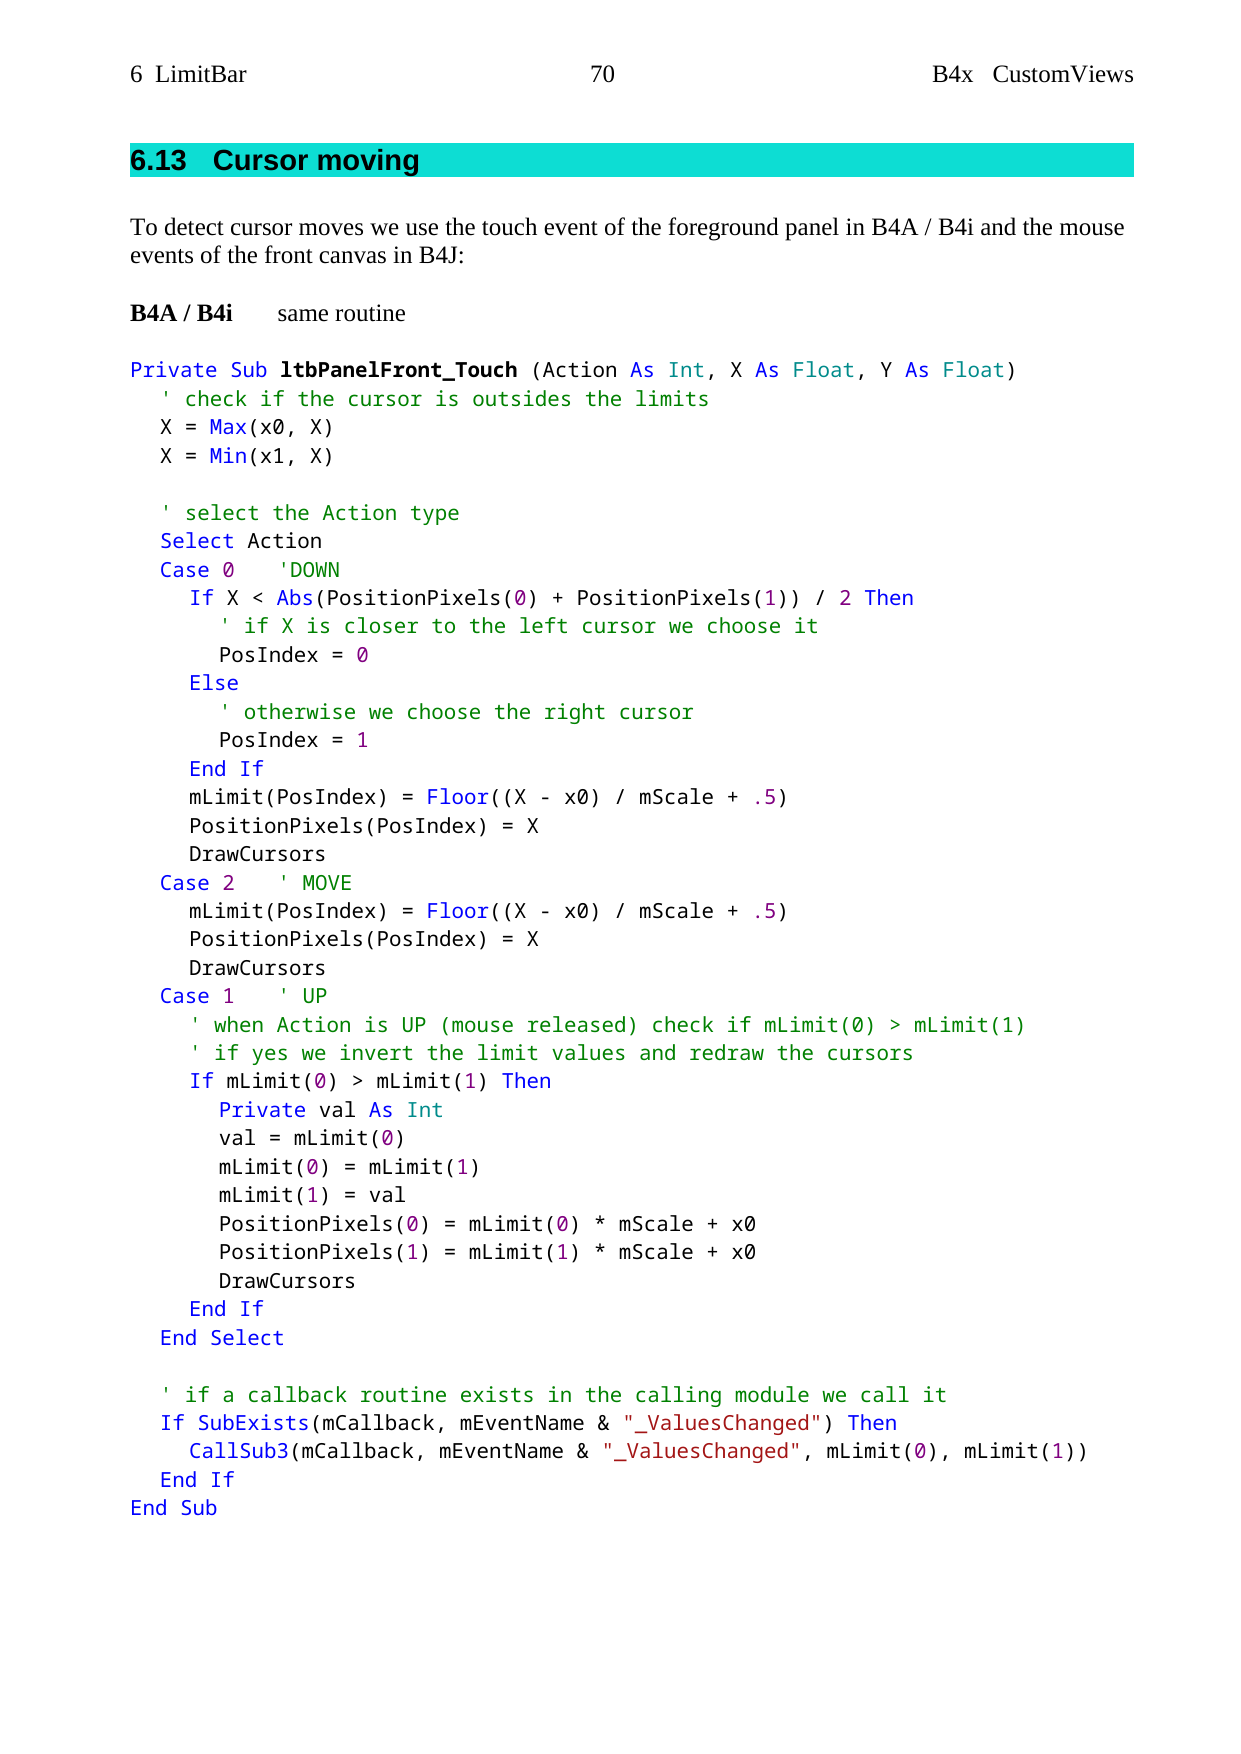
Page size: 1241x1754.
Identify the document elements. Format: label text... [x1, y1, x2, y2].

text If X < Abs(PositionPixels(0) + PositionPixels(1)) / 2 Then [130, 583, 1134, 612]
text ' if yes we invert the limit values and redraw the cursors [130, 1038, 1134, 1067]
text Private Sub ltbPanelFront_Touch (Action As Int, X As Float, Y As Float) [130, 355, 1134, 384]
text End If [130, 1465, 1134, 1493]
subtitle Cursor moving [130, 143, 1134, 177]
text Private val As Int [130, 1095, 1134, 1123]
text mLimit(PosIndex) = Floor((X - x0) / mScale + .5) [130, 896, 1134, 924]
text DrawCursors [130, 839, 1134, 868]
text B4A / B4i same routine [130, 298, 1134, 327]
text X = Min(x1, X) [130, 441, 1134, 469]
text mLimit(0) = mLimit(1) [130, 1152, 1134, 1180]
text End If [130, 1294, 1134, 1323]
text Else [130, 668, 1134, 697]
text ' select the Action type [130, 498, 1134, 526]
text ' when Action is UP (mouse released) check if mLimit(0) > mLimit(1) [130, 1010, 1134, 1038]
text Select Action [130, 526, 1134, 555]
text DrawCursors [130, 1266, 1134, 1294]
text Case 2 ' MOVE [130, 868, 1134, 896]
text ' if X is closer to the left cursor we choose it [130, 612, 1134, 640]
text End Sub [130, 1493, 1134, 1522]
text Case 0 'DOWN [130, 555, 1134, 583]
text End Select [130, 1323, 1134, 1351]
text End If [130, 754, 1134, 782]
text If mLimit(0) > mLimit(1) Then [130, 1067, 1134, 1095]
text CallSub3(mCallback, mEventName & "_ValuesChanged", mLimit(0), mLimit(1)) [130, 1437, 1134, 1465]
text PosIndex = 0 [130, 640, 1134, 668]
text ' if a callback routine exists in the calling module we call it [130, 1380, 1134, 1408]
text PositionPixels(PosIndex) = X [130, 811, 1134, 839]
text val = mLimit(0) [130, 1123, 1134, 1152]
text X = Max(x0, X) [130, 412, 1134, 441]
text ' otherwise we choose the right cursor [130, 697, 1134, 725]
text PositionPixels(PosIndex) = X [130, 924, 1134, 953]
text Case 1 ' UP [130, 981, 1134, 1010]
text mLimit(PosIndex) = Floor((X - x0) / mScale + .5) [130, 782, 1134, 811]
text If SubExists(mCallback, mEventName & "_ValuesChanged") Then [130, 1408, 1134, 1437]
text PositionPixels(0) = mLimit(0) * mScale + x0 [130, 1209, 1134, 1237]
text PosIndex = 1 [130, 725, 1134, 754]
text mLimit(1) = val [130, 1180, 1134, 1209]
text PositionPixels(1) = mLimit(1) * mScale + x0 [130, 1237, 1134, 1266]
text To detect cursor moves we use the touch event of the foreground panel in B4A / B4i and the mouse events of the front canvas in B4J: [130, 212, 1134, 269]
text ' check if the cursor is outsides the limits [130, 384, 1134, 412]
text DrawCursors [130, 953, 1134, 981]
